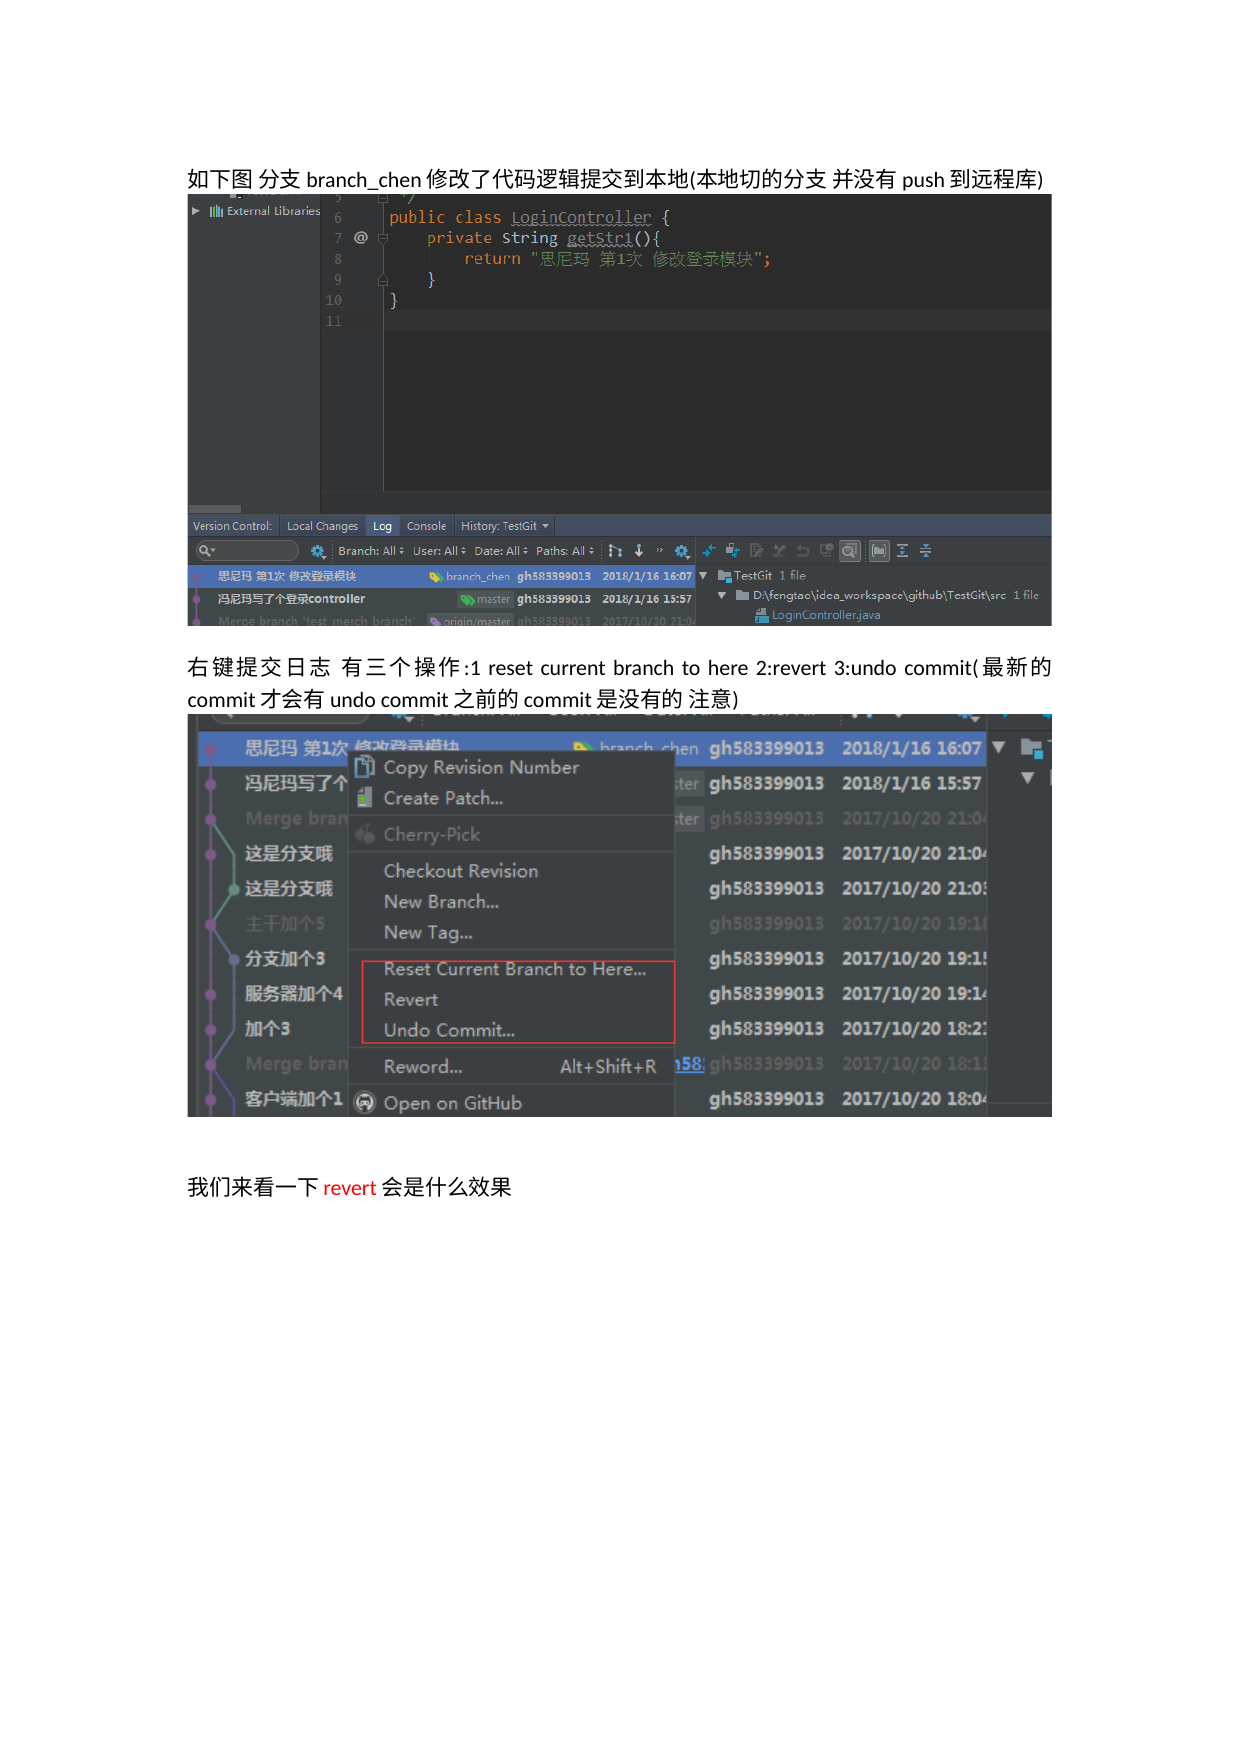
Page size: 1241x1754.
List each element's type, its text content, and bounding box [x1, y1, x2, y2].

text 右键提交日志 有三个操作:1 reset current branch to here 2:revert 3:undo commit(最新的commit才会有undo commit 之前的commit是没有的 注意) [187, 649, 1053, 714]
text 我们来看一下revert会是什么效果 [187, 1169, 1053, 1202]
picture [187, 194, 1052, 626]
picture [187, 714, 1052, 1117]
text 如下图 分支branch_chen 修改了代码逻辑提交到本地(本地切的分支 并没有push到远程库) [187, 162, 1053, 194]
